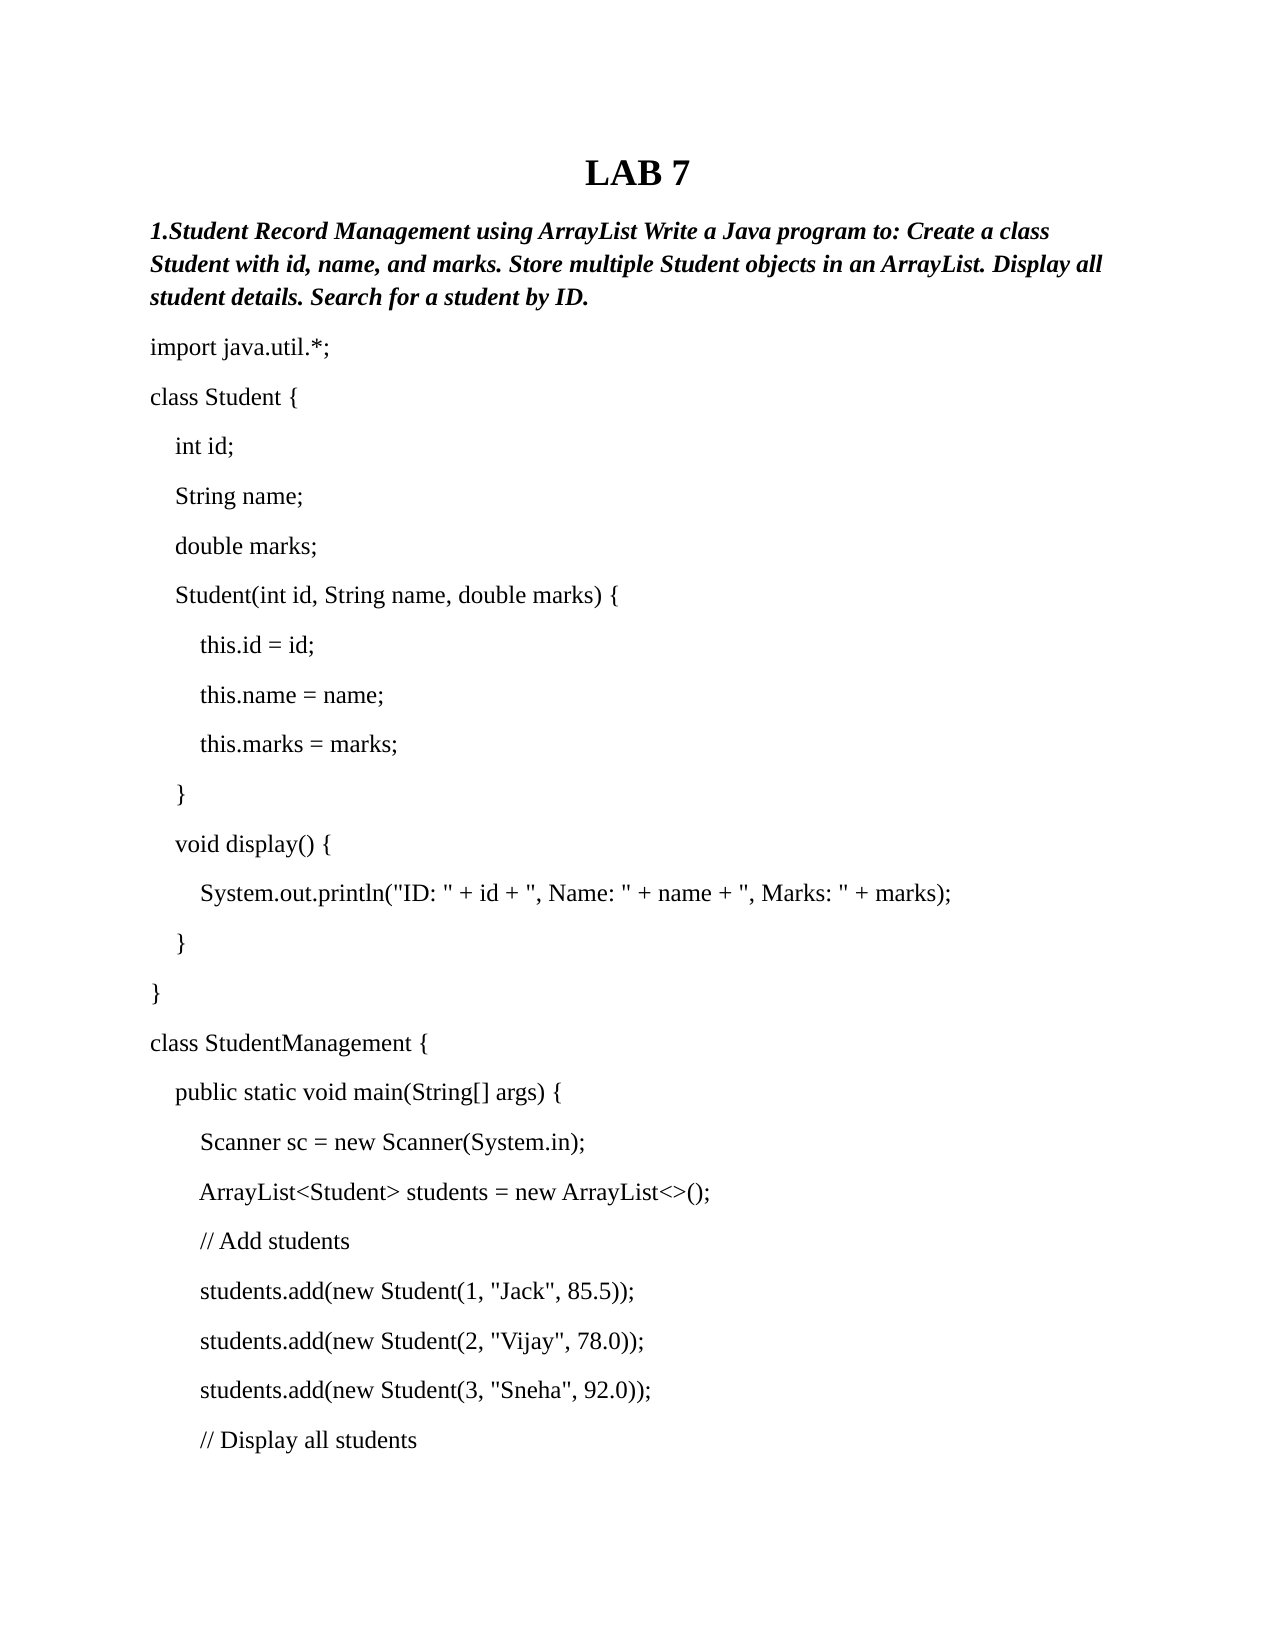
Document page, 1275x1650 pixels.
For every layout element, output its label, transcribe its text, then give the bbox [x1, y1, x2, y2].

text students.add(new Student(3, "Sneha", 92.0)); [150, 1375, 1125, 1404]
text import java.util.*; [150, 332, 1125, 361]
text } [150, 779, 1125, 808]
text class StudentManagement { [150, 1028, 1125, 1056]
text students.add(new Student(2, "Vijay", 78.0)); [150, 1326, 1125, 1354]
text Student(int id, String name, double marks) { [150, 580, 1125, 609]
text this.id = id; [150, 630, 1125, 659]
text // Display all students [150, 1425, 1125, 1454]
text Scanner sc = new Scanner(System.in); [150, 1127, 1125, 1156]
text LAB 7 [150, 150, 1125, 193]
text String name; [150, 481, 1125, 510]
text this.marks = marks; [150, 729, 1125, 758]
text this.name = name; [150, 680, 1125, 708]
text class Student { [150, 382, 1125, 410]
text public static void main(String[] args) { [150, 1077, 1125, 1106]
text System.out.println("ID: " + id + ", Name: " + name + ", Marks: " + marks); [150, 878, 1125, 907]
text int id; [150, 431, 1125, 460]
text } [150, 978, 1125, 1007]
text } [150, 928, 1125, 957]
text students.add(new Student(1, "Jack", 85.5)); [150, 1276, 1125, 1305]
text // Add students [150, 1226, 1125, 1255]
text void display() { [150, 829, 1125, 858]
text 1.Student Record Management using ArrayList Write a Java program to: Create a class Student with id, name, and marks. Store multiple Student objects in an ArrayList. Display all student details. Search for a student by ID. [150, 216, 1125, 311]
text ArrayList<Student> students = new ArrayList<>(); [150, 1177, 1125, 1205]
text double marks; [150, 531, 1125, 559]
